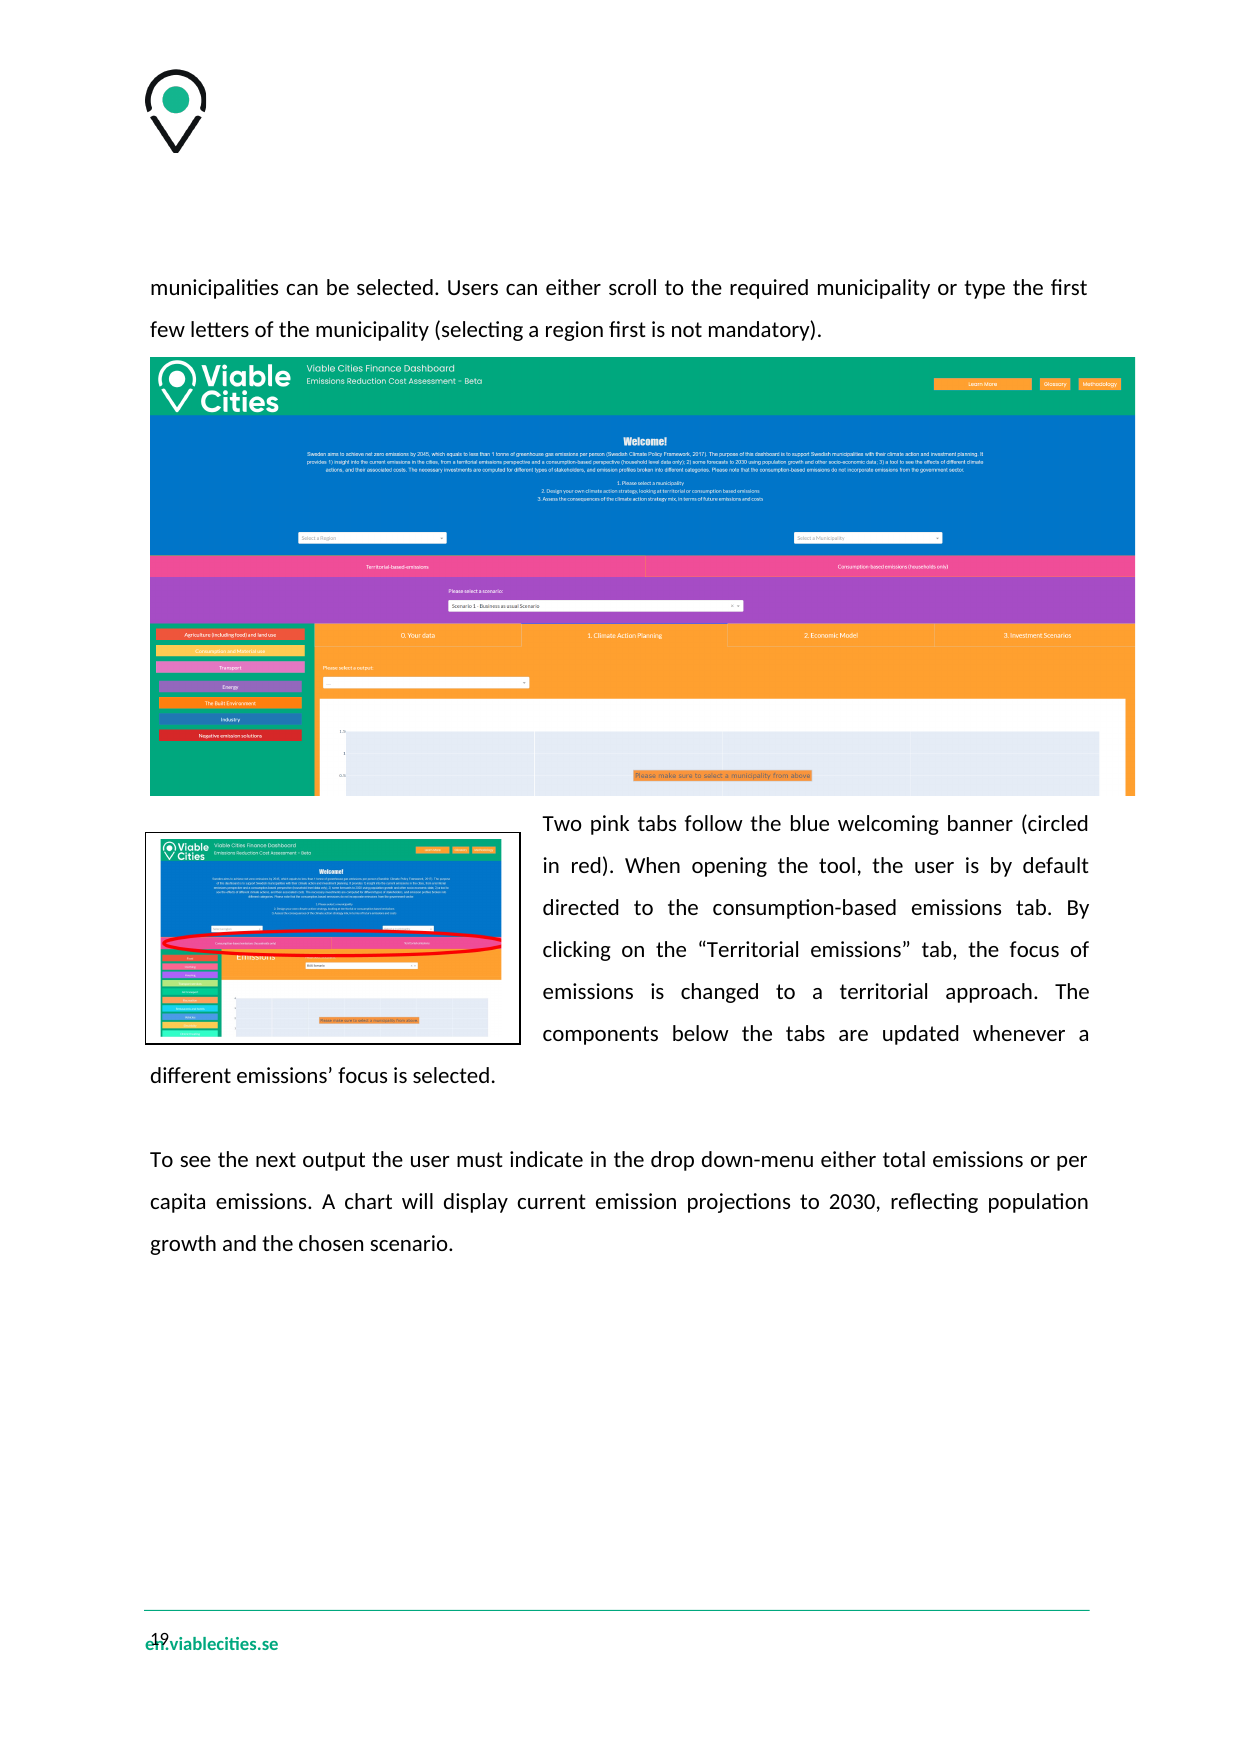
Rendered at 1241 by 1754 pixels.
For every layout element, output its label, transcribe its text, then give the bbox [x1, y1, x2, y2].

picture [160, 839, 502, 1037]
picture [150, 357, 1135, 414]
text To see the next output the user must indicate in the drop down-menu either total emissions or per capita emissions. A chart will display current emission projections to 2030, reflecting population growth and the chosen scenario. [150, 1145, 1090, 1257]
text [150, 273, 1090, 343]
picture [150, 417, 1135, 796]
